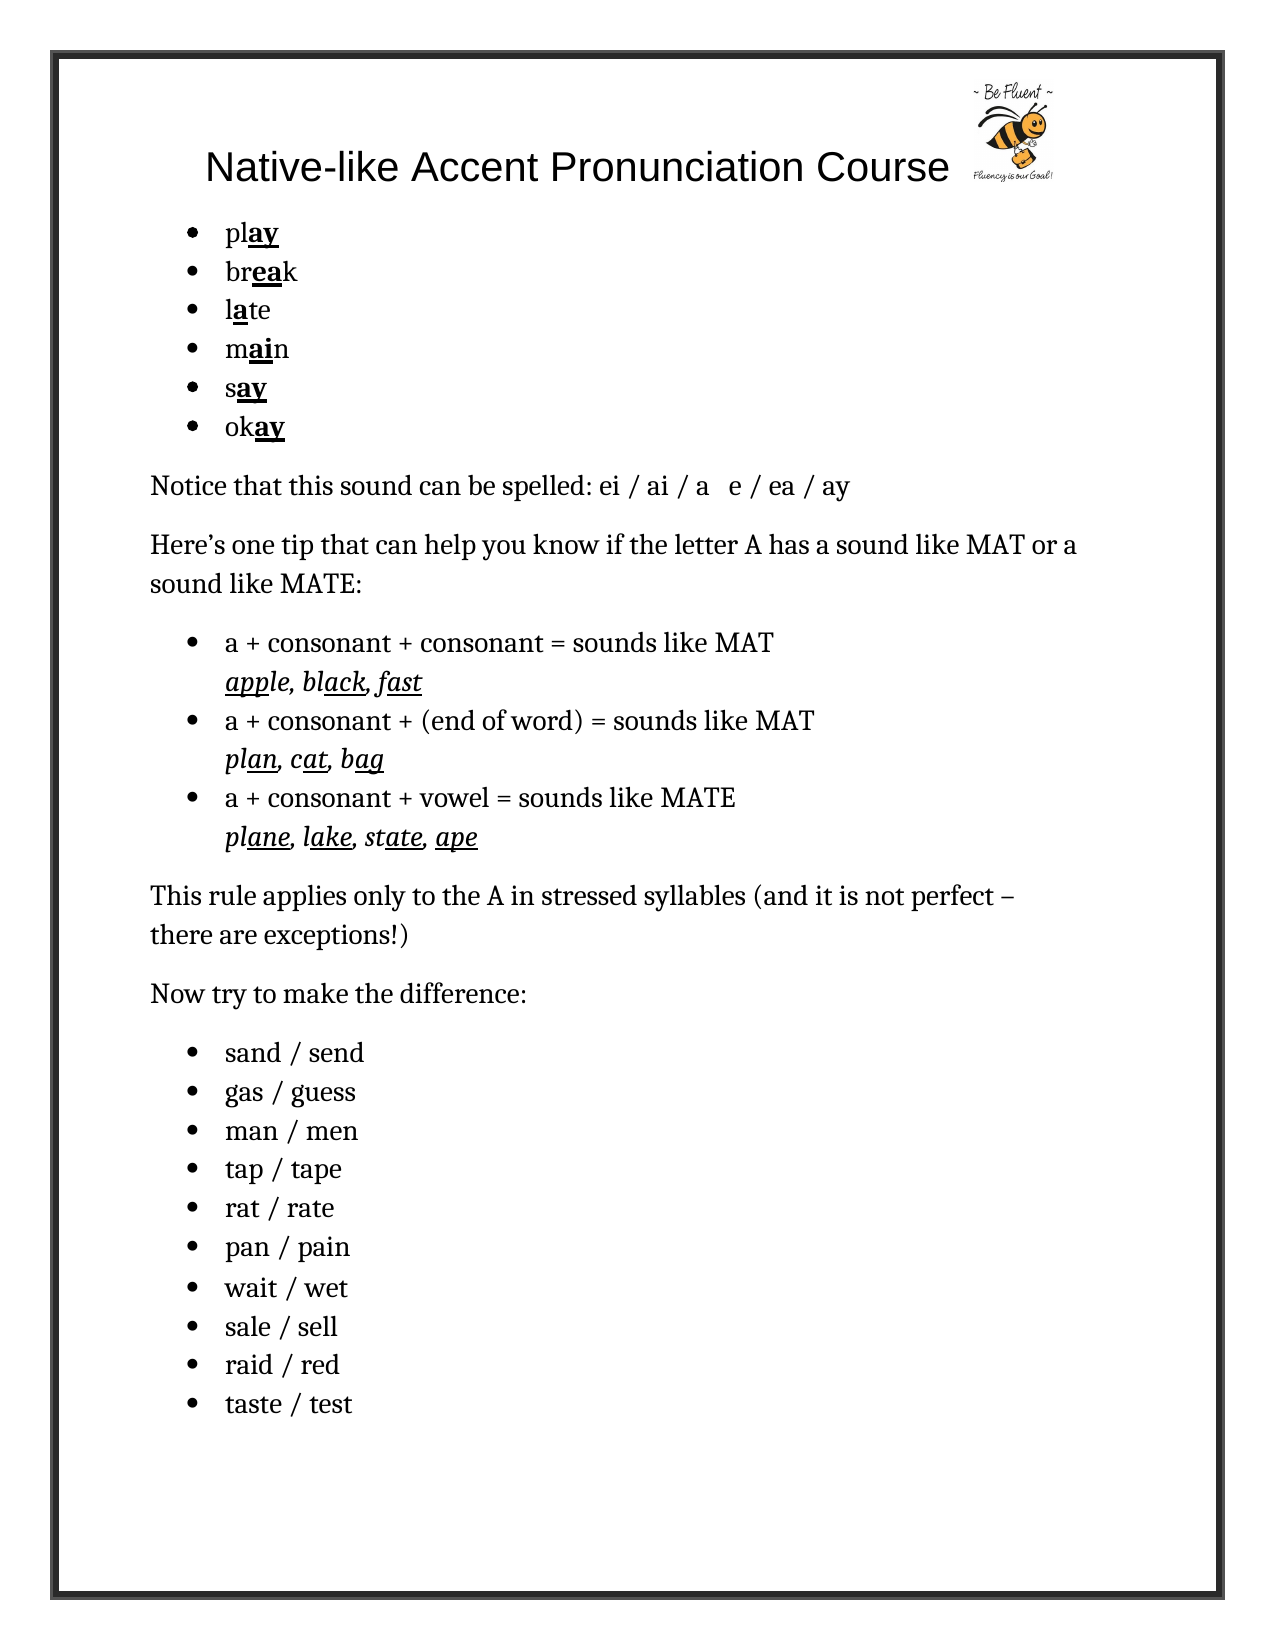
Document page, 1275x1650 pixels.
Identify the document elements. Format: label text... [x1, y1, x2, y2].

list sand / send [187, 1037, 1102, 1070]
list late [187, 293, 1102, 327]
text This rule applies only to the A in stressed syllables (and it is not perfect – there are exceptions!) [150, 879, 1035, 951]
list wait / wet [187, 1271, 1102, 1305]
list rat / rate [187, 1191, 1102, 1224]
list say [187, 371, 1102, 404]
text plane, lake, state, ape [225, 820, 1102, 853]
list a + consonant + (end of word) = sounds like MAT [187, 704, 1102, 737]
picture [973, 79, 1054, 182]
list gas / guess [187, 1075, 1102, 1109]
list man / men [187, 1114, 1102, 1147]
list sale / sell [187, 1310, 1102, 1343]
list a + consonant + consonant = sounds like MAT [187, 626, 1102, 660]
text sound like MATE: [150, 567, 1102, 601]
list okay [187, 410, 1102, 443]
text apple, black, fast [225, 665, 1102, 699]
list main [187, 332, 1102, 366]
list tap / tape [187, 1152, 1102, 1186]
list raid / red [187, 1348, 1102, 1382]
list taste / test [187, 1387, 1102, 1421]
list a + consonant + vowel = sounds like MATE [187, 781, 1102, 814]
text Here’s one tip that can help you know if the letter A has a sound like MAT or a [150, 528, 1102, 562]
text Notice that this sound can be spelled: ei / ai / a e / ea / ay [150, 469, 1102, 503]
text Now try to make the difference: [150, 977, 1102, 1011]
list play [187, 216, 1102, 250]
list pan / pain [187, 1230, 1102, 1263]
list break [187, 255, 1102, 288]
text plan, cat, bag [225, 742, 1102, 776]
